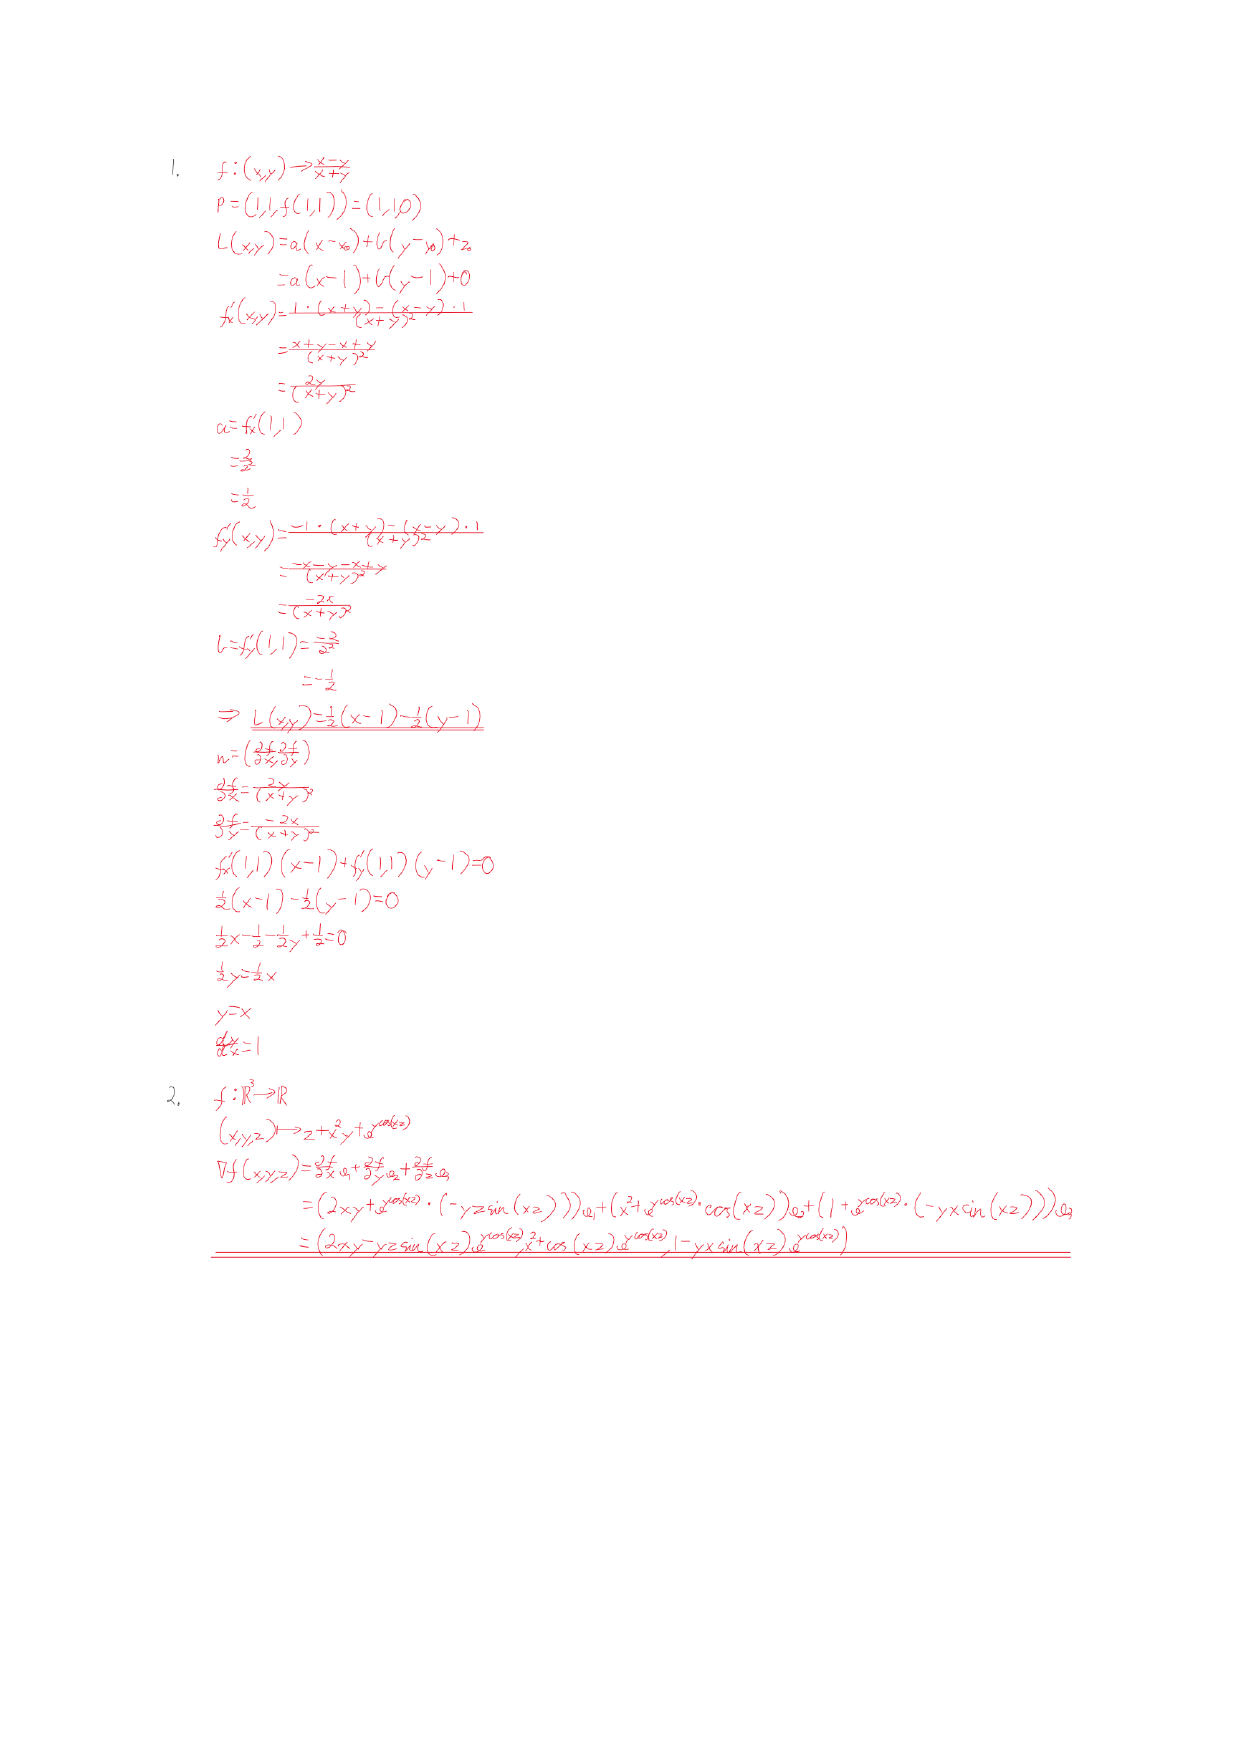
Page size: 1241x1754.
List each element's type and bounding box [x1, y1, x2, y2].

picture [147, 147, 1093, 1266]
